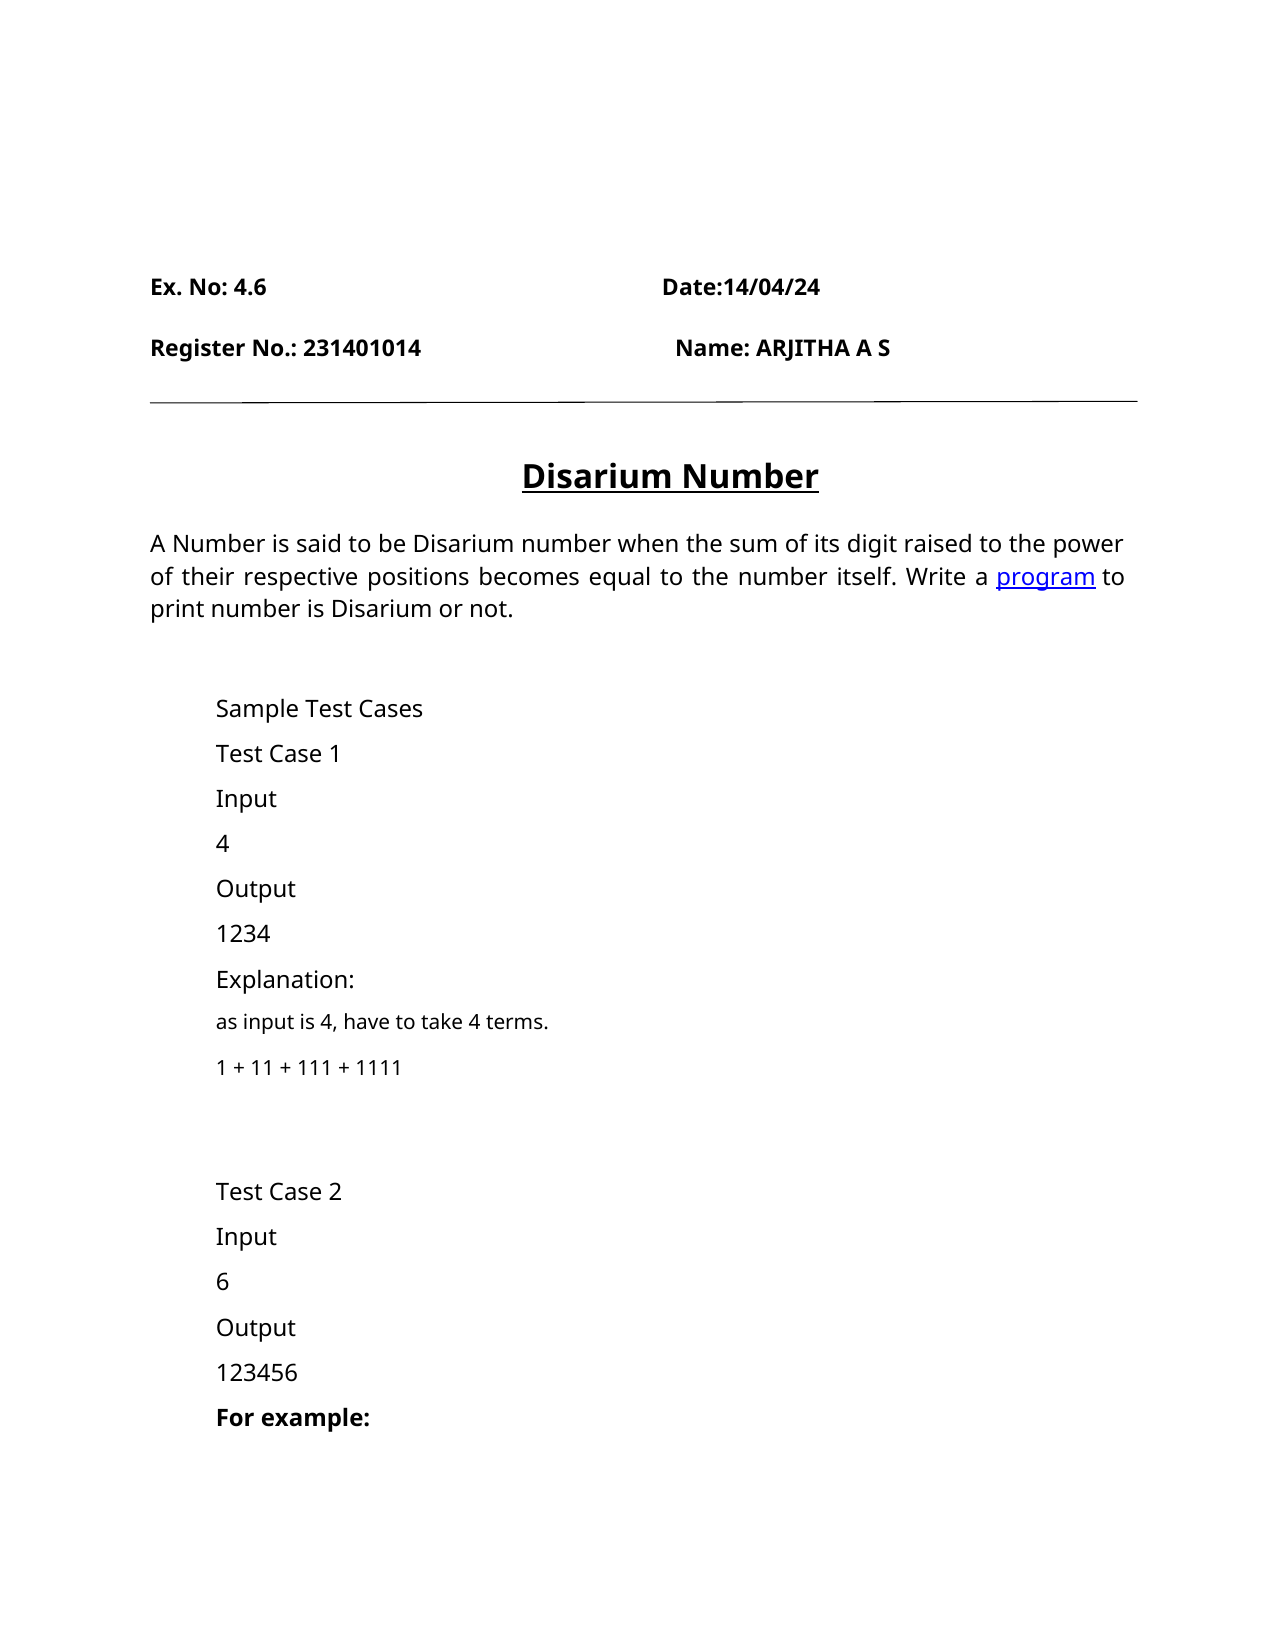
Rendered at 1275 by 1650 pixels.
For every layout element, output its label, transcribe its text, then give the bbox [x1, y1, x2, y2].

text as input is 4, have to take 4 terms. [216, 1007, 1125, 1036]
text Ex. No: 4.6 Date:14/04/24 [150, 271, 1125, 302]
text 6 [216, 1265, 1125, 1298]
text 4 [216, 827, 1125, 860]
text Output [216, 872, 1125, 905]
text Register No.: 231401014 Name: ARJITHA A S [150, 332, 1125, 363]
text 123456 [216, 1355, 1125, 1388]
text Sample Test Cases [216, 692, 1125, 724]
text 1 + 11 + 111 + 1111 [216, 1053, 1125, 1081]
text Explanation: [216, 962, 1125, 995]
text Input [216, 1220, 1125, 1253]
text A Number is said to be Disarium number when the sum of its digit raised to the power of their respective positions becomes equal to the number itself. Write a program to print number is Disarium or not. [150, 527, 1125, 625]
text Test Case 1 [216, 737, 1125, 769]
text Output [216, 1310, 1125, 1343]
text For example: [216, 1401, 1125, 1433]
text 1234 [216, 917, 1125, 950]
text Input [216, 782, 1125, 814]
list Disarium Number [216, 452, 1125, 498]
text Test Case 2 [216, 1175, 1125, 1208]
